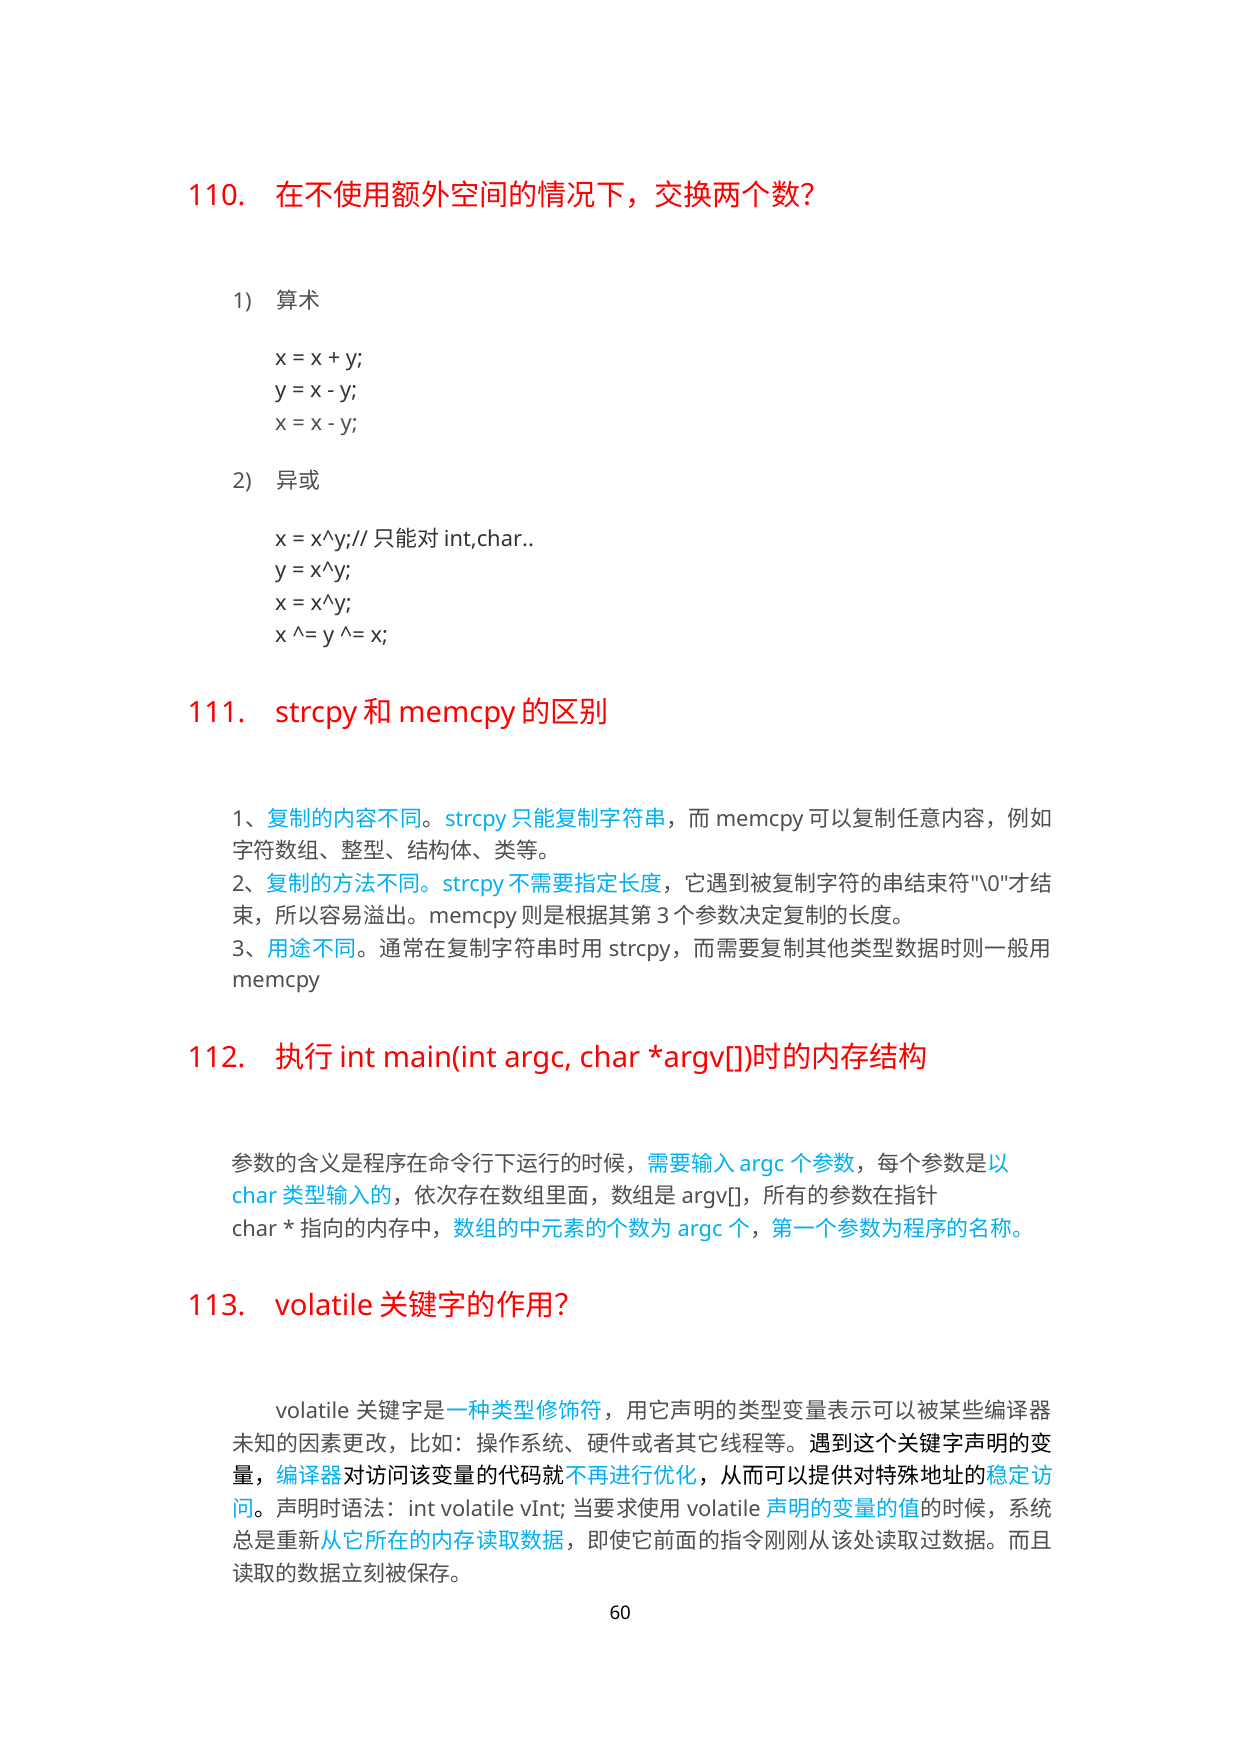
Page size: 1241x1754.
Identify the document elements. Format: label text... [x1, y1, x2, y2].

list volatile 关键字是一种类型修饰符，用它声明的类型变量表示可以被某些编译器未知的因素更改，比如：操作系统、硬件或者其它线程等。遇到这个关键字声明的变量，编译器对访问该变量的代码就不再进行优化，从而可以提供对特殊地址的稳定访问。声明时语法：int volatile vInt; 当要求使用 volatile 声明的变量的值的时候，系统总是重新从它所在的内存读取数据，即使它前面的指令刚刚从该处读取过数据。而且读取的数据立刻被保存。 [232, 1490, 1053, 1524]
list 参数的含义是程序在命令行下运行的时候，需要输入argc 个参数，每个参数是以char 类型输入的，依次存在数组里面，数组是 argv[]，所有的参数在指针 [232, 1146, 1053, 1211]
subtitle 在不使用额外空间的情况下，交换两个数？ [187, 160, 1053, 225]
list 算术 [232, 283, 1053, 315]
text x = x^y;// 只能对int,char.. y = x^y; x = x^y; x ^= y ^= x; [275, 520, 1053, 650]
list volatile 关键字是一种类型修饰符，用它声明的类型变量表示可以被某些编译器未知的因素更改，比如：操作系统、硬件或者其它线程等。遇到这个关键字声明的变量，编译器对访问该变量的代码就不再进行优化，从而可以提供对特殊地址的稳定访问。声明时语法：int volatile vInt; 当要求使用 volatile 声明的变量的值的时候，系统总是重新从它所在的内存读取数据，即使它前面的指令刚刚从该处读取过数据。而且读取的数据立刻被保存。 [232, 1555, 1053, 1588]
list 异或 [232, 463, 1053, 495]
list volatile 关键字是一种类型修饰符，用它声明的类型变量表示可以被某些编译器未知的因素更改，比如：操作系统、硬件或者其它线程等。遇到这个关键字声明的变量，编译器对访问该变量的代码就不再进行优化，从而可以提供对特殊地址的稳定访问。声明时语法：int volatile vInt; 当要求使用 volatile 声明的变量的值的时候，系统总是重新从它所在的内存读取数据，即使它前面的指令刚刚从该处读取过数据。而且读取的数据立刻被保存。 [232, 1393, 1053, 1426]
list 1、复制的内容不同。strcpy只能复制字符串，而memcpy可以复制任意内容，例如字符数组、整型、结构体、类等。 2、复制的方法不同。strcpy不需要指定长度，它遇到被复制字符的串结束符"\0"才结束，所以容易溢出。memcpy则是根据其第3个参数决定复制的长度。 3、用途不同。通常在复制字符串时用strcpy，而需要复制其他类型数据时则一般用memcpy [232, 800, 1053, 995]
subtitle 执行int main(int argc, char *argv[])时的内存结构 [187, 1022, 1053, 1087]
subtitle volatile关键字的作用？ [187, 1270, 1053, 1335]
list char * 指向的内存中，数组的中元素的个数为 argc 个，第一个参数为程序的名称。 [728, 1211, 1053, 1243]
subtitle strcpy和memcpy的区别 [187, 677, 1053, 742]
text x = x - y; [275, 405, 1053, 438]
text x = x + y; y = x - y; [275, 340, 1053, 405]
